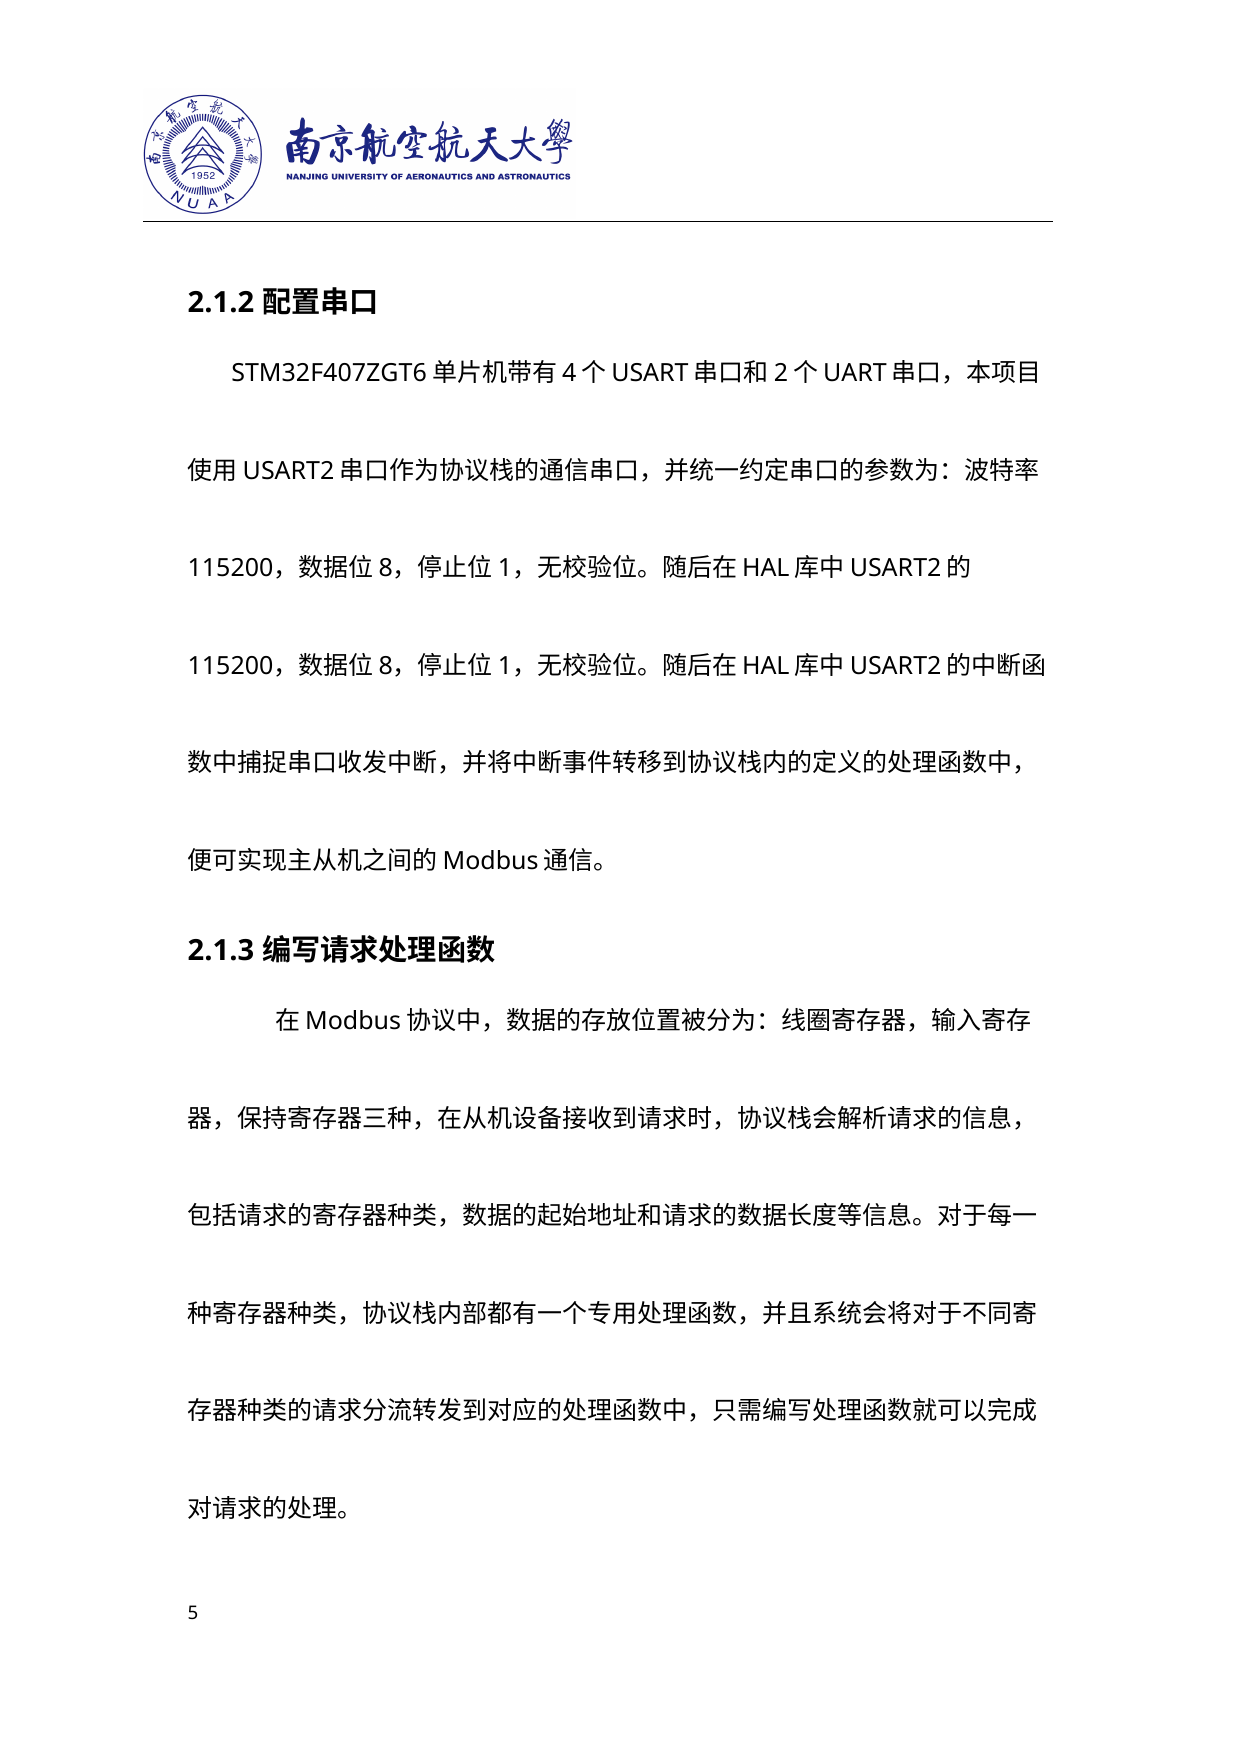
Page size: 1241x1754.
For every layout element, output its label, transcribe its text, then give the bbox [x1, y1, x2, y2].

subtitle 2.1.3 编写请求处理函数 [187, 915, 1053, 980]
picture [143, 88, 577, 219]
text STM32F407ZGT6单片机带有4个USART串口和2个UART串口，本项目使用USART2串口作为协议栈的通信串口，并统一约定串口的参数为：波特率115200，数据位8，停止位1，无校验位。随后在HAL库中USART2的115200，数据位8，停止位1，无校验位。随后在HAL库中USART2的中断函数中捕捉串口收发中断，并将中断事件转移到协议栈内的定义的处理函数中，便可实现主从机之间的Modbus通信。 [187, 338, 1053, 891]
subtitle 2.1.2 配置串口 [187, 267, 1053, 332]
text 在Modbus协议中，数据的存放位置被分为：线圈寄存器，输入寄存器，保持寄存器三种，在从机设备接收到请求时，协议栈会解析请求的信息，包括请求的寄存器种类，数据的起始地址和请求的数据长度等信息。对于每一种寄存器种类，协议栈内部都有一个专用处理函数，并且系统会将对于不同寄存器种类的请求分流转发到对应的处理函数中，只需编写处理函数就可以完成对请求的处理。 [187, 986, 1053, 1539]
